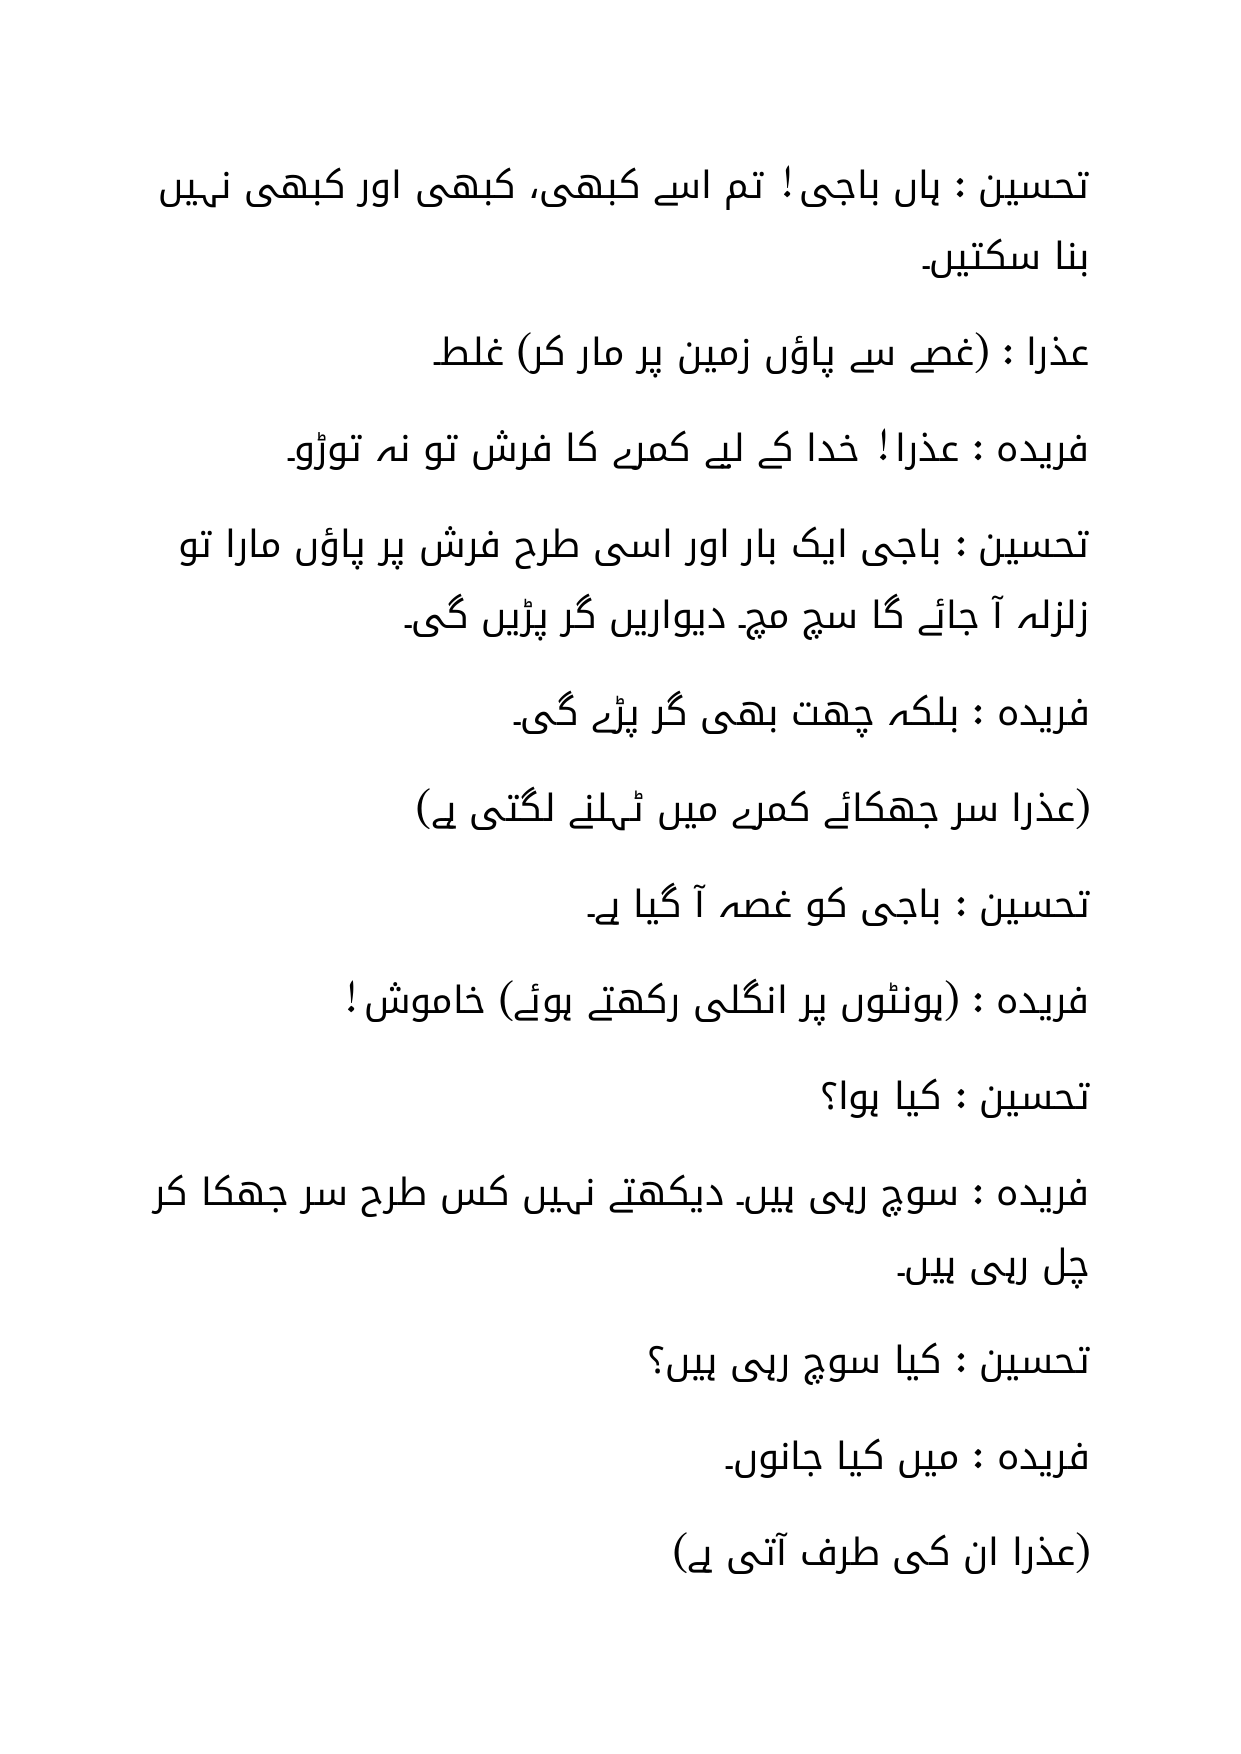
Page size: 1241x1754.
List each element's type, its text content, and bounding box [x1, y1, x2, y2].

text عذرا : (غصے سے پاؤں زمین پر مار کر) غلط۔ [150, 317, 1090, 388]
text تحسین : باجی ایک بار اور اسی طرح فرش پر پاؤں مارا تو زلزلہ آ جائے گا سچ مچ۔ دیواریں گر پڑیں گی۔ [150, 509, 1090, 652]
text فریدہ : عذرا! خدا کے لیے کمرے کا فرش تو نہ توڑو۔ [150, 413, 1090, 484]
text (عذرا سر جھکائے کمرے میں ٹہلنے لگتی ہے) [150, 773, 1090, 844]
text فریدہ : سوچ رہی ہیں۔ دیکھتے نہیں کس طرح سر جھکا کر چل رہی ہیں۔ [150, 1158, 1090, 1300]
text تحسین : ہاں باجی! تم اسے کبھی، کبھی اور کبھی نہیں بنا سکتیں۔ [150, 150, 1090, 292]
text تحسین : باجی کو غصہ آ گیا ہے۔ [150, 869, 1090, 940]
text تحسین : کیا سوچ رہی ہیں؟ [150, 1325, 1090, 1396]
text فریدہ : میں کیا جانوں۔ [150, 1421, 1090, 1492]
text تحسین : کیا ہوا؟ [150, 1061, 1090, 1133]
text فریدہ : (ہونٹوں پر انگلی رکھتے ہوئے) خاموش! [150, 965, 1090, 1036]
text (عذرا ان کی طرف آتی ہے) [150, 1517, 1090, 1588]
text فریدہ : بلکہ چھت بھی گر پڑے گی۔ [150, 677, 1090, 748]
